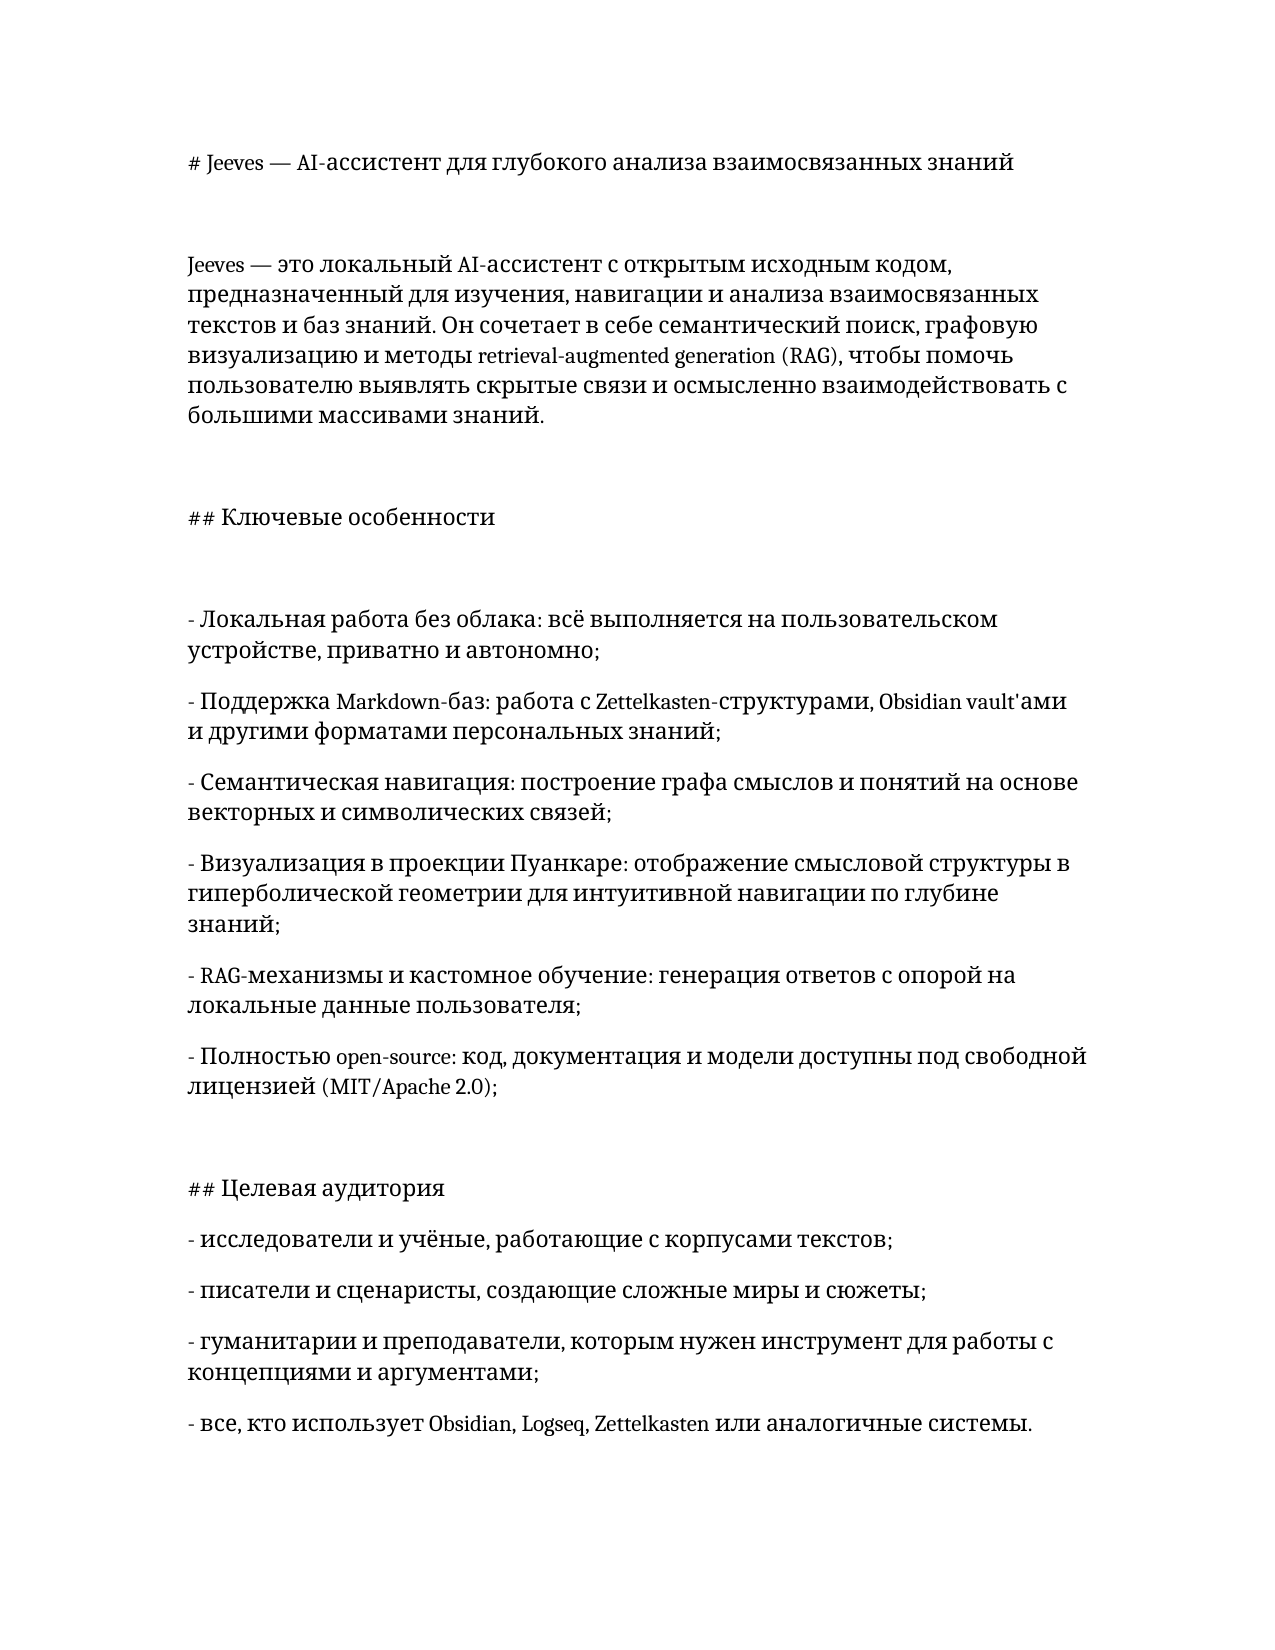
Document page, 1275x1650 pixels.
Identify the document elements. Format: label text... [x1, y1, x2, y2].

text - Визуализация в проекции Пуанкаре: отображение смысловой структуры в гиперболической геометрии для интуитивной навигации по глубине знаний; [187, 851, 1087, 938]
text - Полностью open-source: код, документация и модели доступны под свободной лицензией (MIT/Apache 2.0); [187, 1044, 1087, 1100]
text - исследователи и учёные, работающие с корпусами текстов; [187, 1227, 1087, 1253]
text - гуманитарии и преподаватели, которым нужен инструмент для работы с концепциями и аргументами; [187, 1329, 1087, 1386]
text - RAG-механизмы и кастомное обучение: генерация ответов с опорой на локальные данные пользователя; [187, 962, 1087, 1019]
text - Поддержка Markdown-баз: работа с Zettelkasten-структурами, Obsidian vault'ами и другими форматами персональных знаний; [187, 688, 1087, 745]
text Jeeves — это локальный AI-ассистент с открытым исходным кодом, предназначенный для изучения, навигации и анализа взаимосвязанных текстов и баз знаний. Он сочетает в себе семантический поиск, графовую визуализацию и методы retrieval-augmented generation (RAG), чтобы помочь пользователю выявлять скрытые связи и осмысленно взаимодействовать с большими массивами знаний. [187, 252, 1087, 429]
text - Семантическая навигация: построение графа смыслов и понятий на основе векторных и символических связей; [187, 770, 1087, 826]
text - Локальная работа без облака: всё выполняется на пользовательском устройстве, приватно и автономно; [187, 607, 1087, 664]
text - все, кто использует Obsidian, Logseq, Zettelkasten или аналогичные системы. [187, 1410, 1087, 1437]
text - писатели и сценаристы, создающие сложные миры и сюжеты; [187, 1278, 1087, 1304]
text # Jeeves — AI-ассистент для глубокого анализа взаимосвязанных знаний [187, 150, 1087, 176]
text ## Ключевые особенности [187, 505, 1087, 532]
text ## Целевая аудитория [187, 1176, 1087, 1202]
